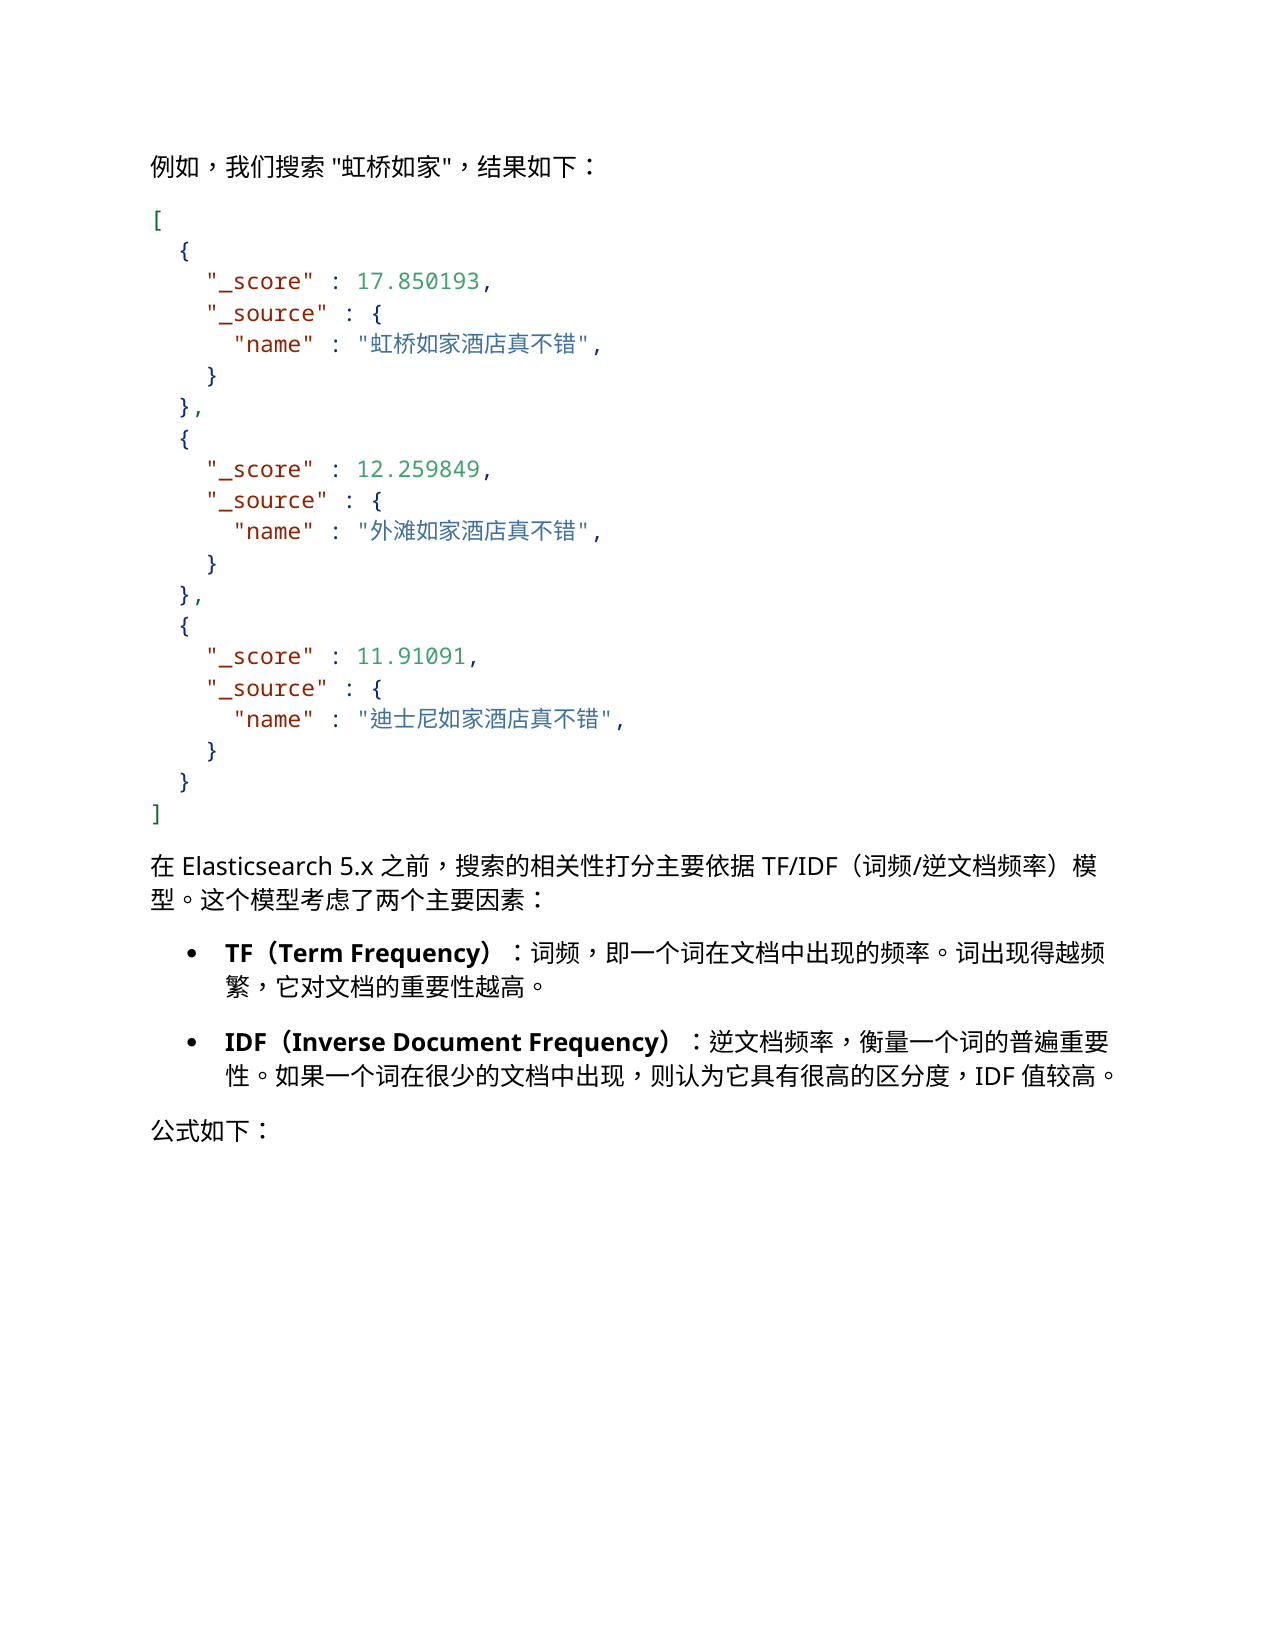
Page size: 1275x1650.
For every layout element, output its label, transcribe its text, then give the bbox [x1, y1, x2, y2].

text 在 Elasticsearch 5.x 之前，搜索的相关性打分主要依据 TF/IDF（词频/逆文档频率）模型。这个模型考虑了两个主要因素： [150, 849, 1125, 917]
text 例如，我们搜索 "虹桥如家"，结果如下： [150, 150, 1125, 184]
text 公式如下： [150, 1113, 1125, 1147]
list IDF（Inverse Document Frequency）：逆文档频率，衡量一个词的普遍重要性。如果一个词在很少的文档中出现，则认为它具有很高的区分度，IDF 值较高。 [187, 1024, 1125, 1093]
text [ { "_score" : 17.850193, "_source" : { "name" : "虹桥如家酒店真不错", } }, { "_score" : 12.259849, "_source" : { "name" : "外滩如家酒店真不错", } }, { "_score" : 11.91091, "_source" : { "name" : "迪士尼如家酒店真不错", } } ] [150, 203, 1125, 828]
list TF（Term Frequency）：词频，即一个词在文档中出现的频率。词出现得越频繁，它对文档的重要性越高。 [187, 936, 1125, 1004]
